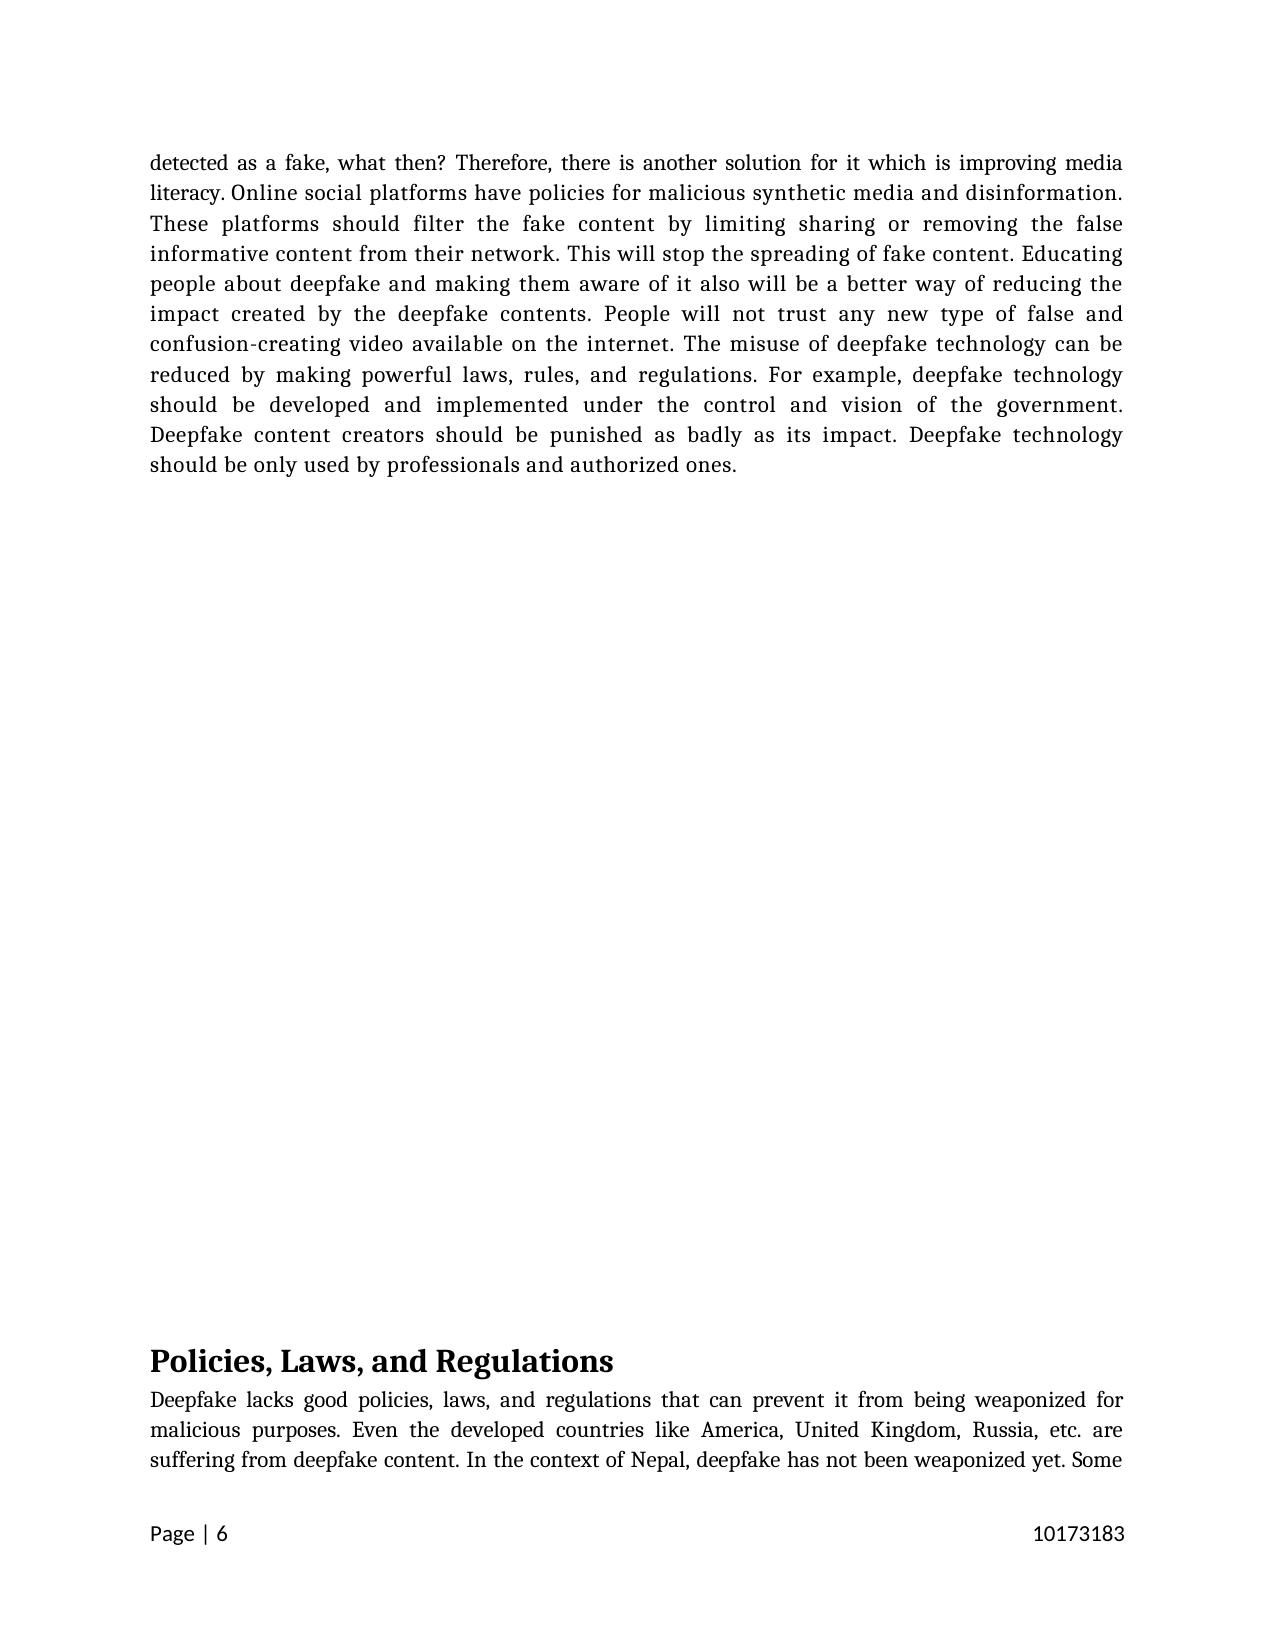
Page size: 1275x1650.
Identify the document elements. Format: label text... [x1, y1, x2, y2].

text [150, 1387, 1125, 1473]
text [150, 150, 1125, 210]
subtitle Policies, Laws, and Regulations [150, 1343, 1125, 1381]
